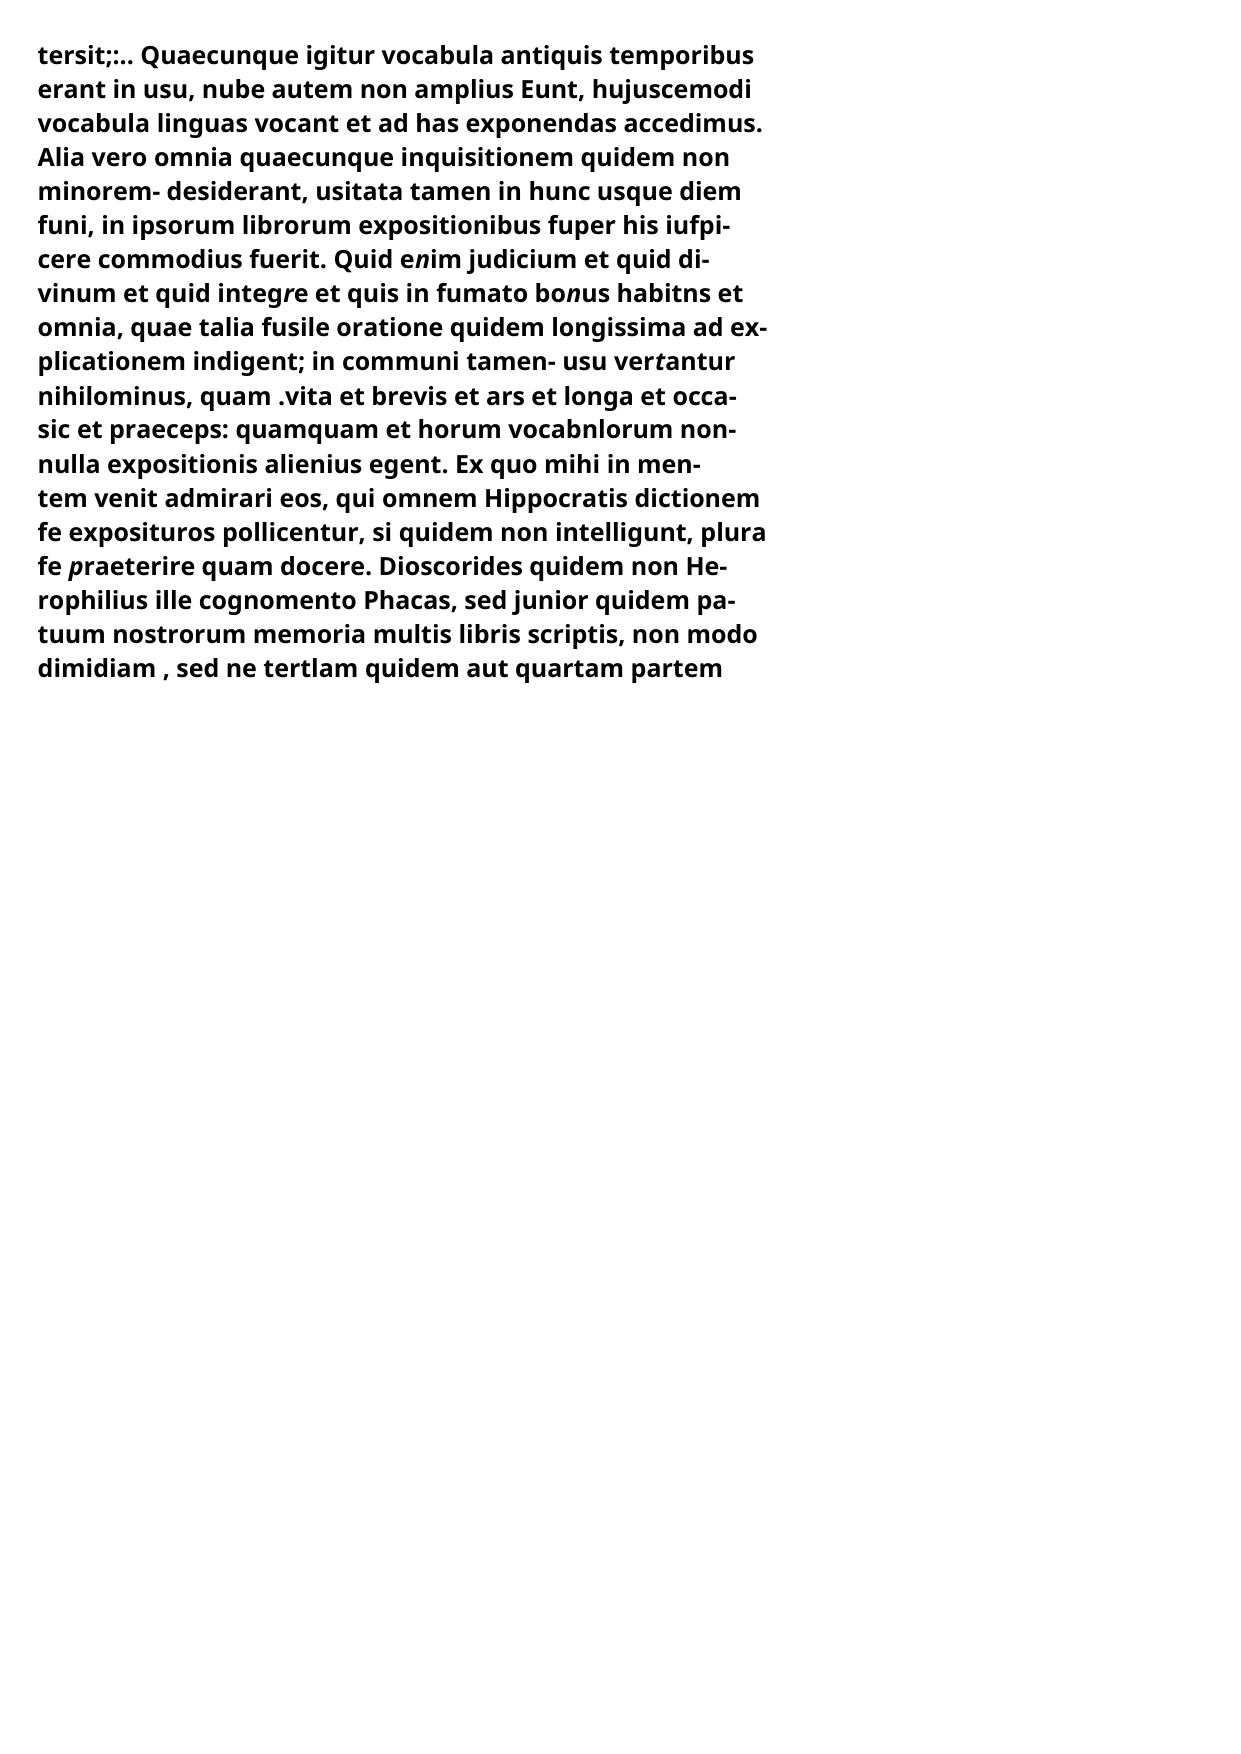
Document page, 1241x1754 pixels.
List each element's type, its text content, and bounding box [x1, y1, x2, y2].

text tersit;:.. Quaecunque igitur vocabula antiquis temporibus erant in usu, nube autem non amplius Eunt, hujuscemodi vocabula linguas vocant et ad has exponendas accedimus. Alia vero omnia quaecunque inquisitionem quidem non minorem- desiderant, usitata tamen in hunc usque diem funi, in ipsorum librorum expositionibus fuper his iufpi- cere commodius fuerit. Quid enim judicium et quid di- vinum et quid integre et quis in fumato bonus habitns et omnia, quae talia fusile oratione quidem longissima ad ex- plicationem indigent; in communi tamen- usu vertantur nihilominus, quam .vita et brevis et ars et longa et occa- sic et praeceps: quamquam et horum vocabnlorum non- nulla expositionis alienius egent. Ex quo mihi in men- tem venit admirari eos, qui omnem Hippocratis dictionem fe exposituros pollicentur, si quidem non intelligunt, plura fe praeterire quam docere. Dioscorides quidem non He- rophilius ille cognomento Phacas, sed junior quidem pa- tuum nostrorum memoria multis libris scriptis, non modo dimidiam , sed ne tertlam quidem aut quartam partem [37, 37, 1203, 685]
